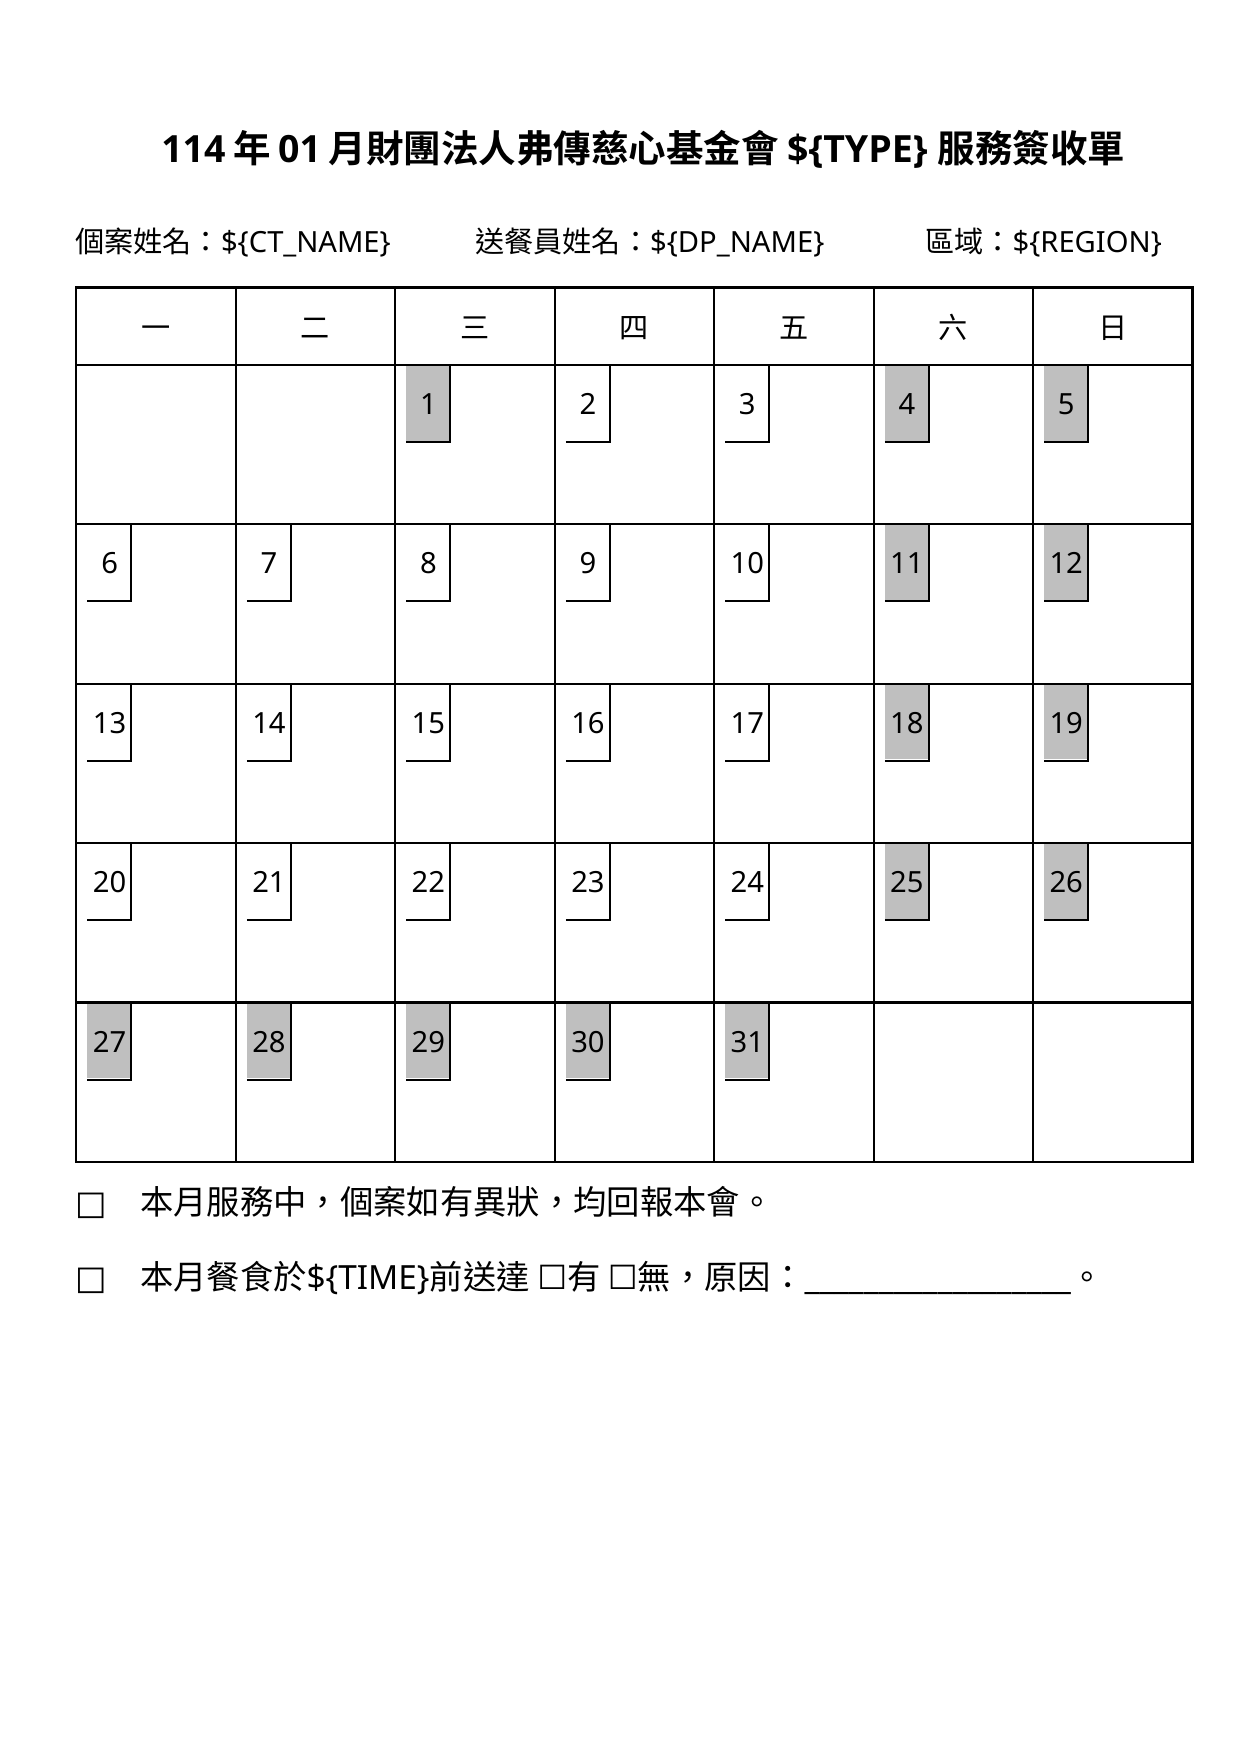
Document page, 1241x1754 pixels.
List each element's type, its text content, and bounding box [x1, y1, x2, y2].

table_cell [715, 366, 873, 523]
table_cell [237, 525, 394, 682]
table_cell [396, 525, 554, 682]
table_cell [556, 685, 713, 842]
table_header 日 [1034, 289, 1191, 363]
table_cell [237, 366, 394, 523]
table_cell [77, 366, 235, 523]
text 114年01月財團法人弗傳慈心基金會 ${TYPE} 服務簽收單 [75, 108, 1211, 183]
table_cell [237, 844, 394, 1001]
table_cell [875, 1004, 1032, 1161]
table_cell [715, 1004, 873, 1161]
table_header 一 [77, 289, 235, 363]
table_header 三 [396, 289, 554, 363]
table_cell [77, 685, 235, 842]
table_cell [237, 685, 394, 842]
table_cell [556, 844, 713, 1001]
table_header 五 [715, 289, 873, 363]
table_header 二 [237, 289, 394, 363]
table_cell [715, 525, 873, 682]
table_cell [77, 844, 235, 1001]
table_cell [875, 844, 1032, 1001]
table_cell [556, 525, 713, 682]
table_cell [237, 1004, 394, 1161]
table_cell [396, 844, 554, 1001]
table_header 六 [875, 289, 1032, 363]
table_cell [556, 366, 713, 523]
table_cell [1034, 366, 1191, 523]
table_cell [77, 525, 235, 682]
table_header 四 [556, 289, 713, 363]
table_cell [396, 366, 554, 523]
table_cell [1034, 844, 1191, 1001]
text □ 本月服務中，個案如有異狀，均回報本會。 [75, 1163, 1211, 1238]
table_cell [556, 1004, 713, 1161]
table_cell [1034, 525, 1191, 682]
table_cell [715, 844, 873, 1001]
table_cell [715, 685, 873, 842]
table_cell [1034, 1004, 1191, 1161]
table_cell [875, 366, 1032, 523]
table_cell [875, 685, 1032, 842]
table_cell [875, 525, 1032, 682]
text 個案姓名：${CT_NAME} 送餐員姓名：${DP_NAME} 區域：${REGION} [75, 202, 1240, 277]
table_cell [396, 1004, 554, 1161]
table_cell [77, 1004, 235, 1161]
text □ 本月餐食於${TIME}前送達 ☐有 ☐無，原因：__________________。 [75, 1238, 1211, 1313]
table_cell [396, 685, 554, 842]
table_cell [1034, 685, 1191, 842]
